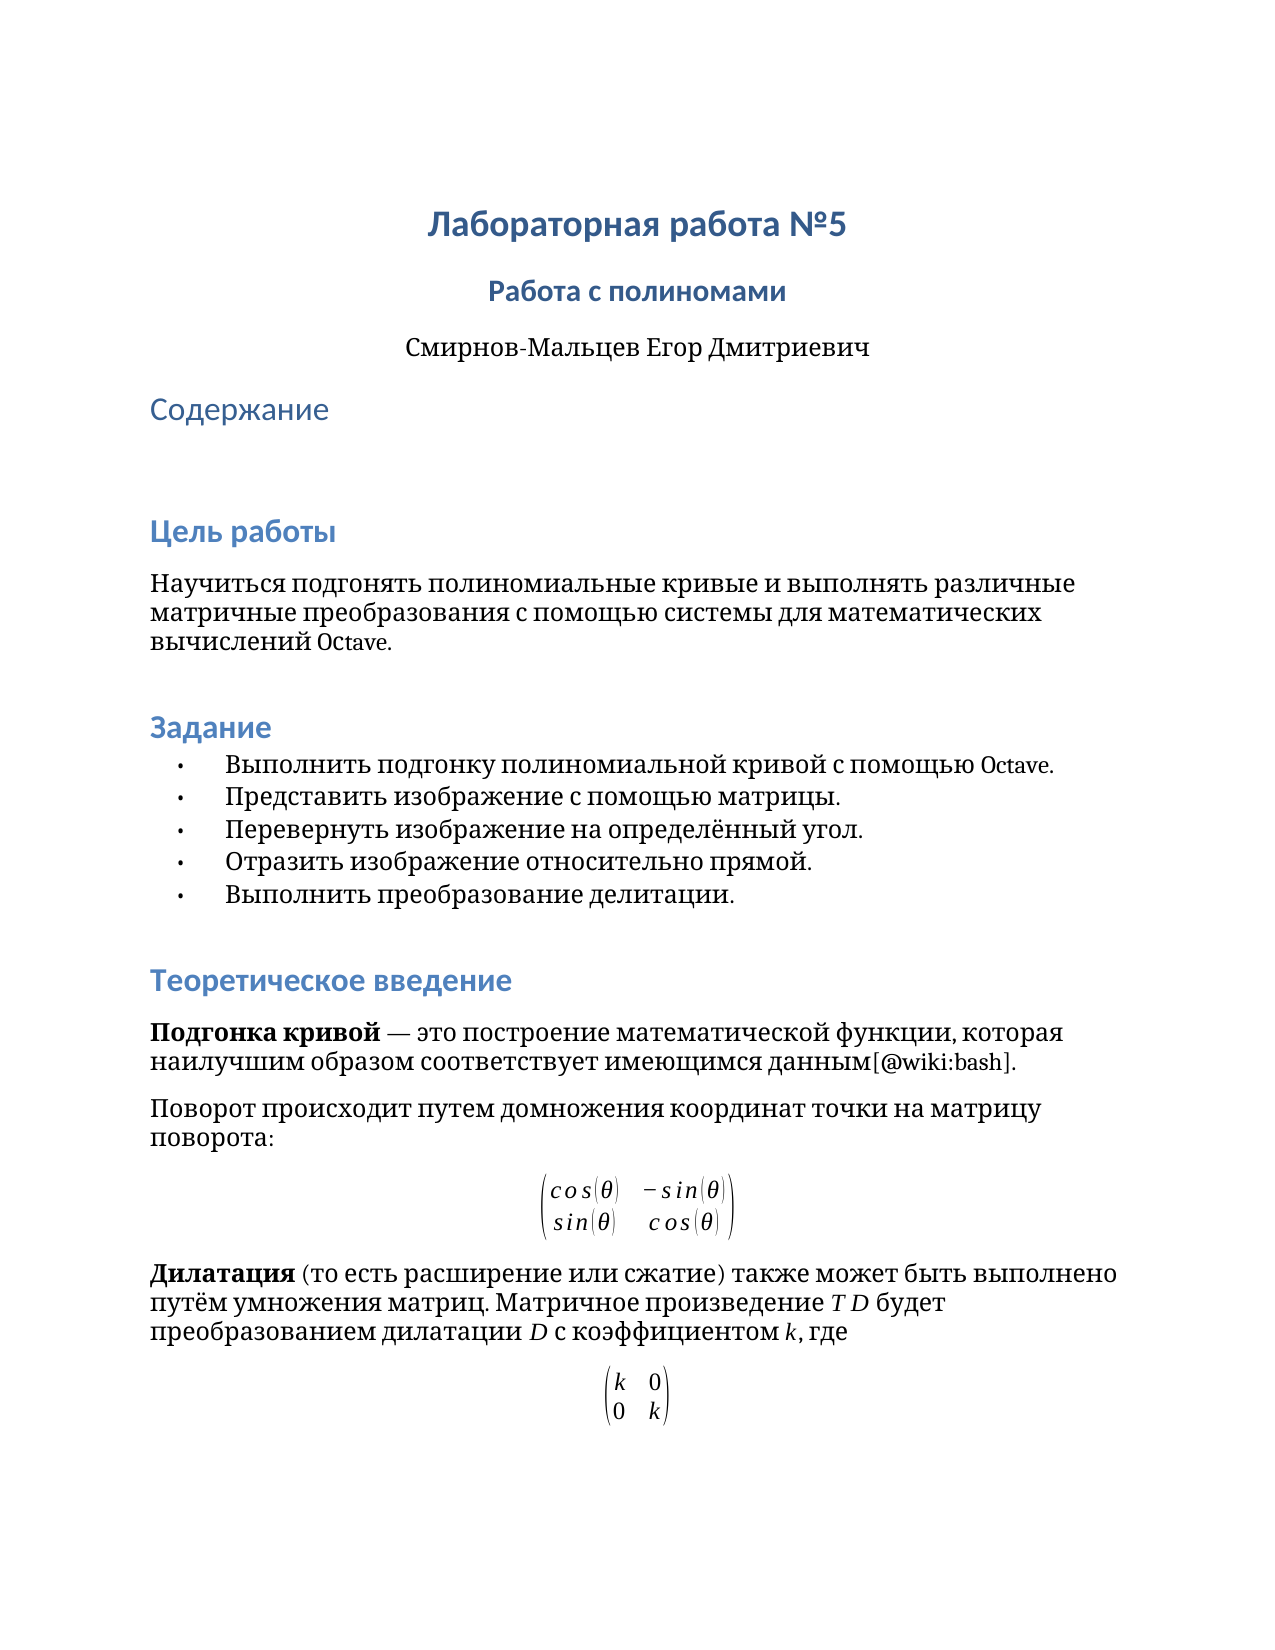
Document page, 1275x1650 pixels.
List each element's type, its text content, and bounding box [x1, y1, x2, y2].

text Научиться подгонять полиномиальные кривые и выполнять различные матричные преобразования с помощью системы для математических вычислений Oсtave. [150, 570, 1125, 656]
list Выполнить подгонку полиномиальной кривой с помощью Octave. [175, 751, 1125, 779]
list Перевернуть изображение на определённый угол. [175, 816, 1125, 844]
subtitle Цель работы [150, 510, 1125, 551]
subtitle Задание [150, 706, 1125, 747]
list Представить изображение с помощью матрицы. [175, 783, 1125, 812]
text Дилатация (то есть расширение или сжатие) также может быть выполнено путём умножения матриц. Матричное произведение будет преобразованием дилатации с коэффициентом , где [150, 1260, 1125, 1346]
list Отразить изображение относительно прямой. [175, 848, 1125, 877]
list Выполнить преобразование делитации. [175, 881, 1125, 909]
text Поворот происходит путем домножения координат точки на матрицу поворота: [150, 1095, 1125, 1153]
text Подгонка кривой — это построение математической функции, которая наилучшим образом соответствует имеющимся данным[@wiki:bash]. [150, 1019, 1125, 1076]
title Лабораторная работа №5 [150, 200, 1125, 246]
text Смирнов-Мальцев Егор Дмитриевич [150, 334, 1125, 363]
subtitle Теоретическое введение [150, 959, 1125, 1000]
subtitle Работа с полиномами [150, 271, 1125, 309]
